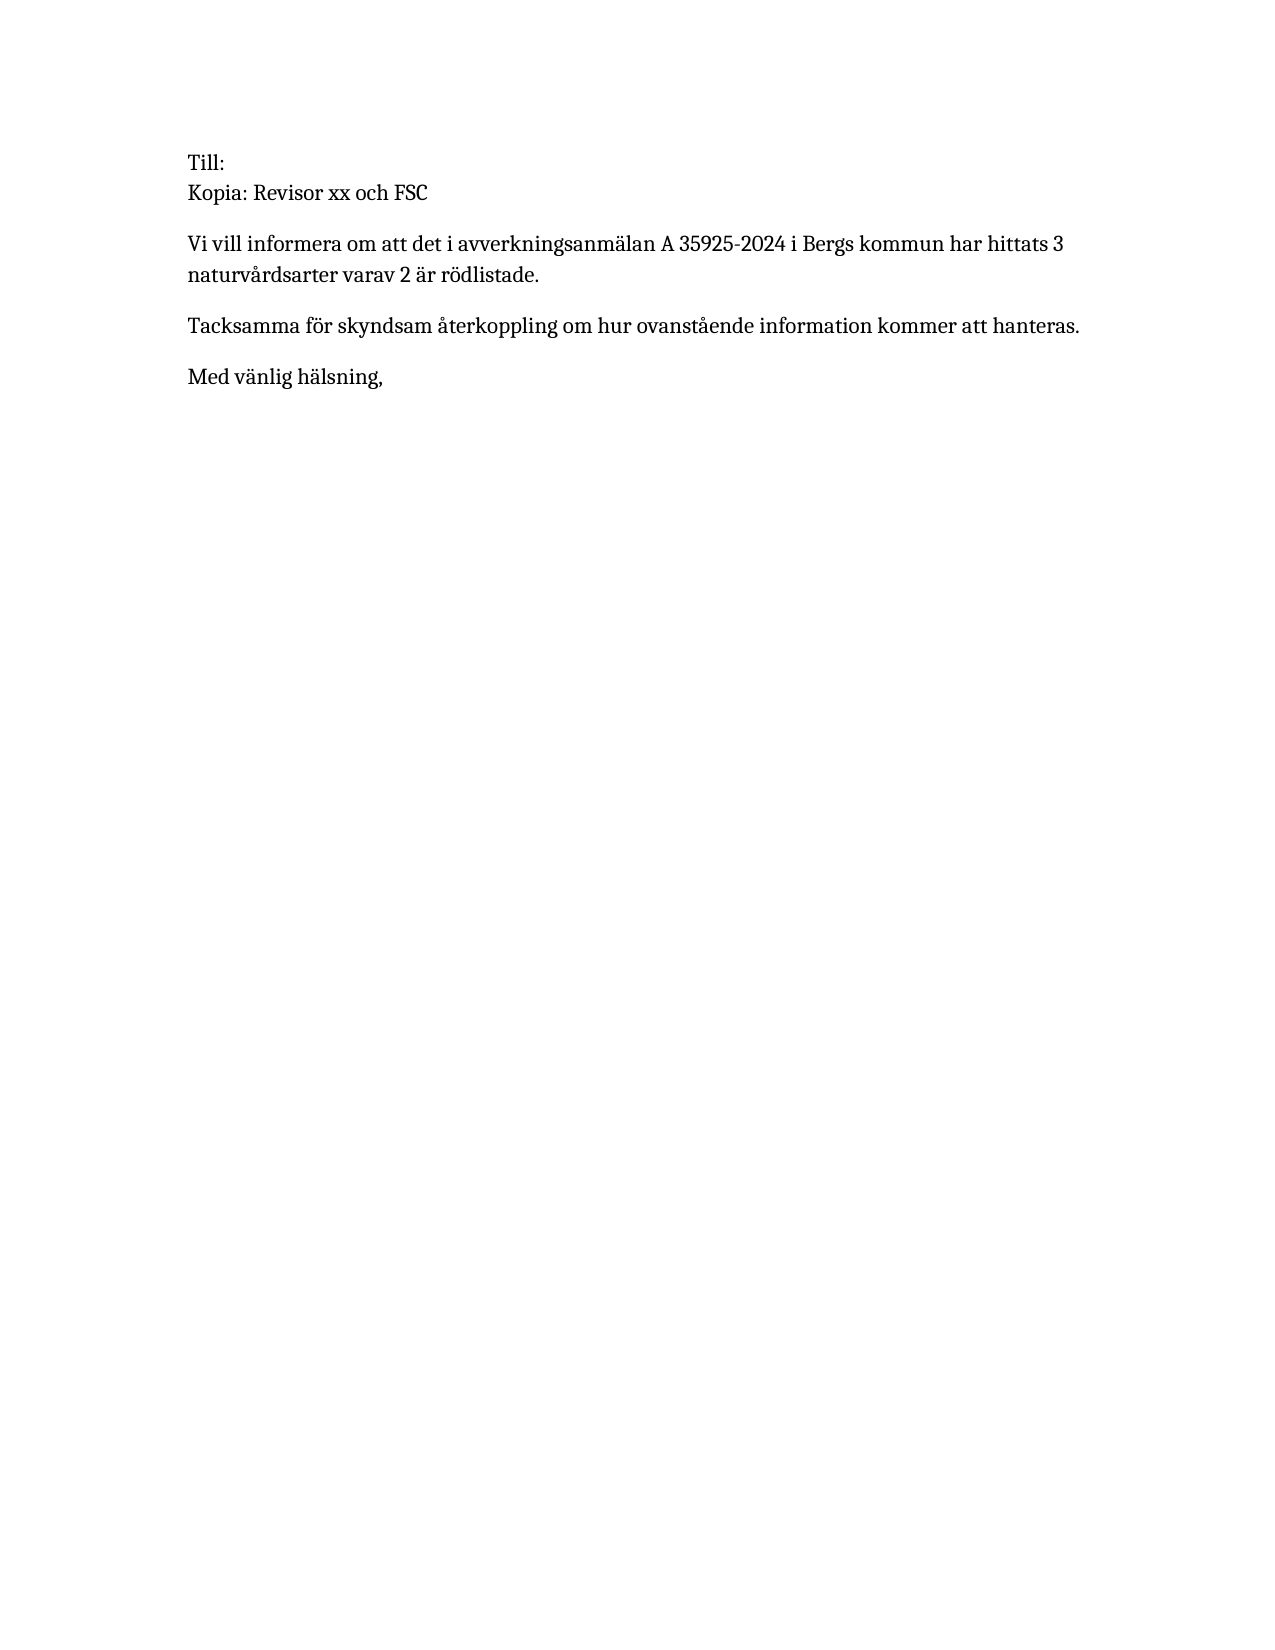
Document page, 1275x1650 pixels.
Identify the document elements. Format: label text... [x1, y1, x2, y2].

text Vi vill informera om att det i avverkningsanmälan A 35925-2024 i Bergs kommun har hittats 3 naturvårdsarter varav 2 är rödlistade. [187, 231, 1087, 288]
text Till: Kopia: Revisor xx och FSC [187, 150, 1087, 207]
text Tacksamma för skyndsam återkoppling om hur ovanstående information kommer att hanteras. [187, 312, 1087, 339]
text Med vänlig hälsning, [187, 363, 1087, 420]
